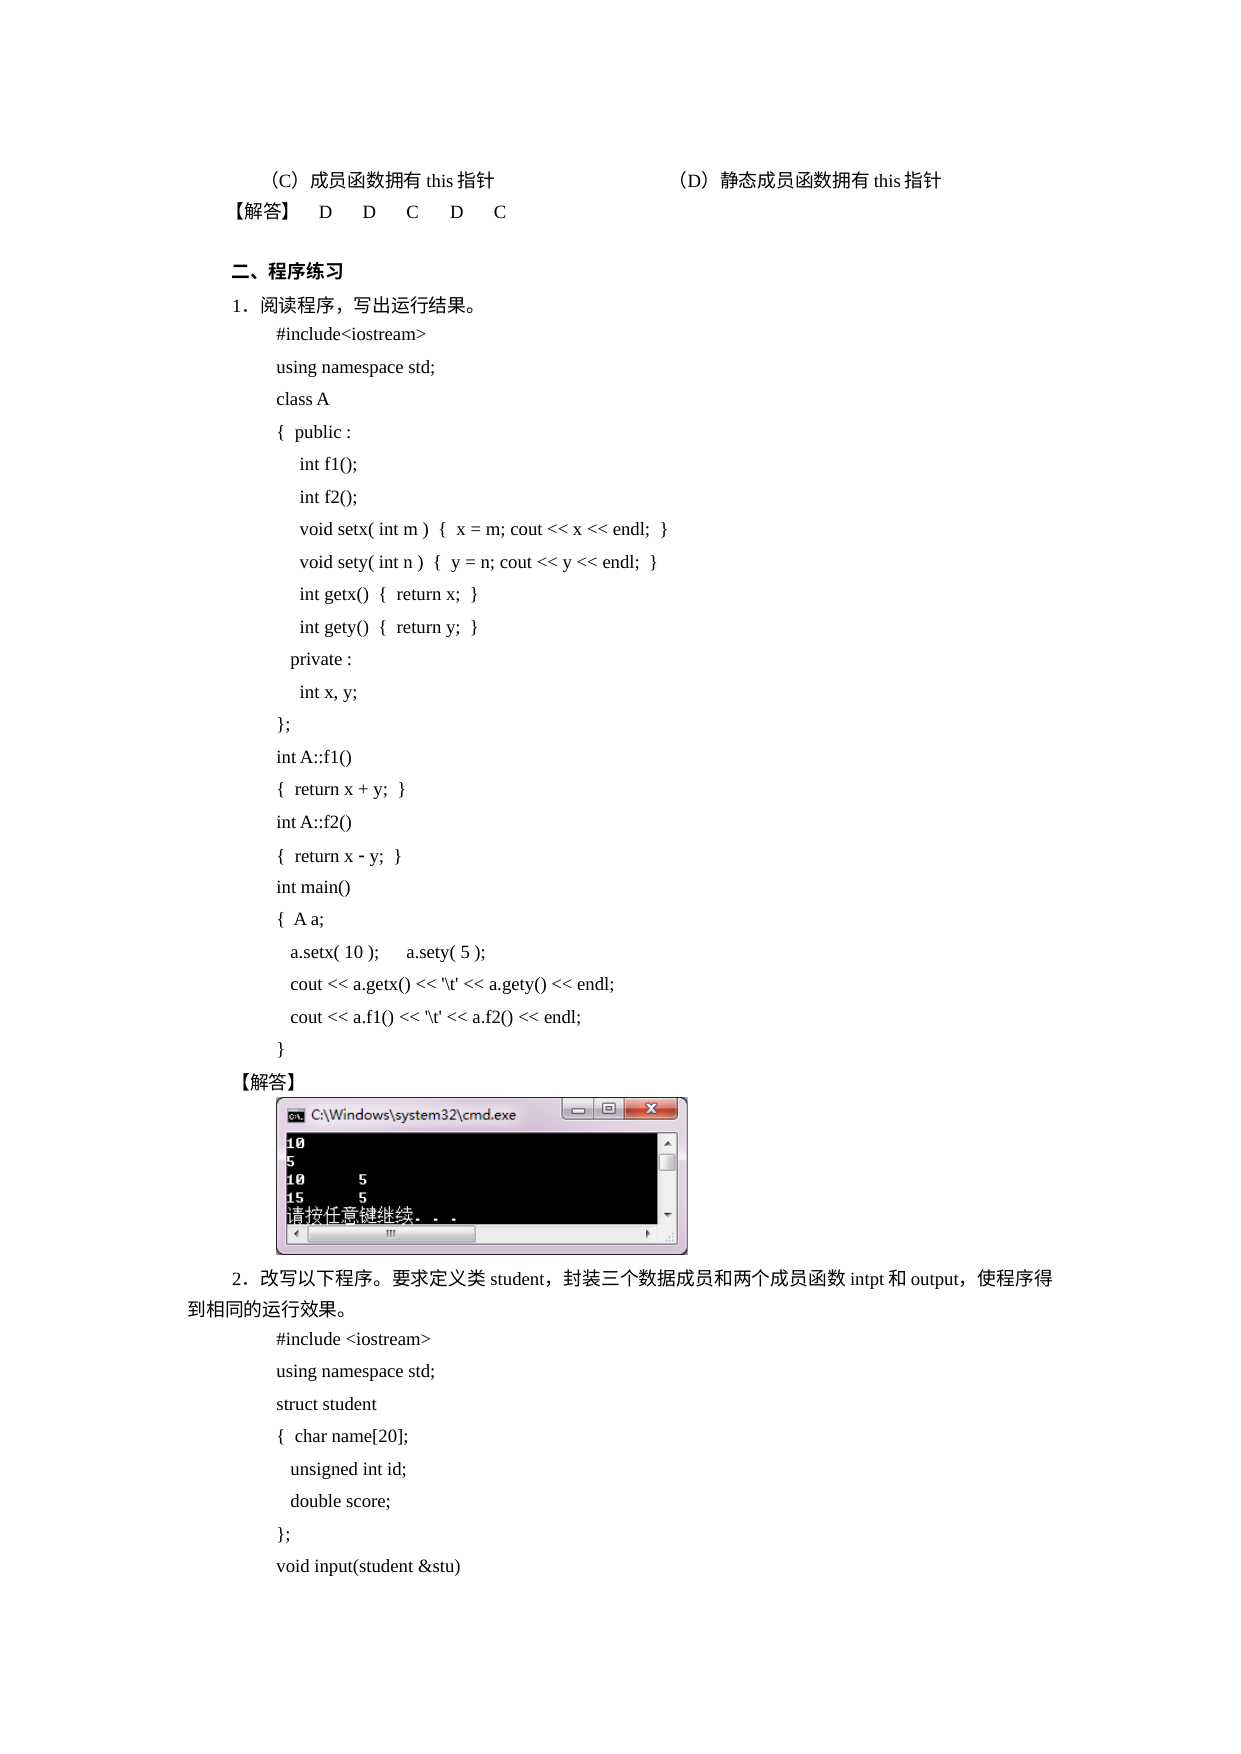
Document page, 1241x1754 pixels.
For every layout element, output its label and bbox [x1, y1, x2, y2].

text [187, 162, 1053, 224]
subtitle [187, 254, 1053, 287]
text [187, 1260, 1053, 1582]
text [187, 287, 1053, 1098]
picture [276, 1097, 688, 1255]
